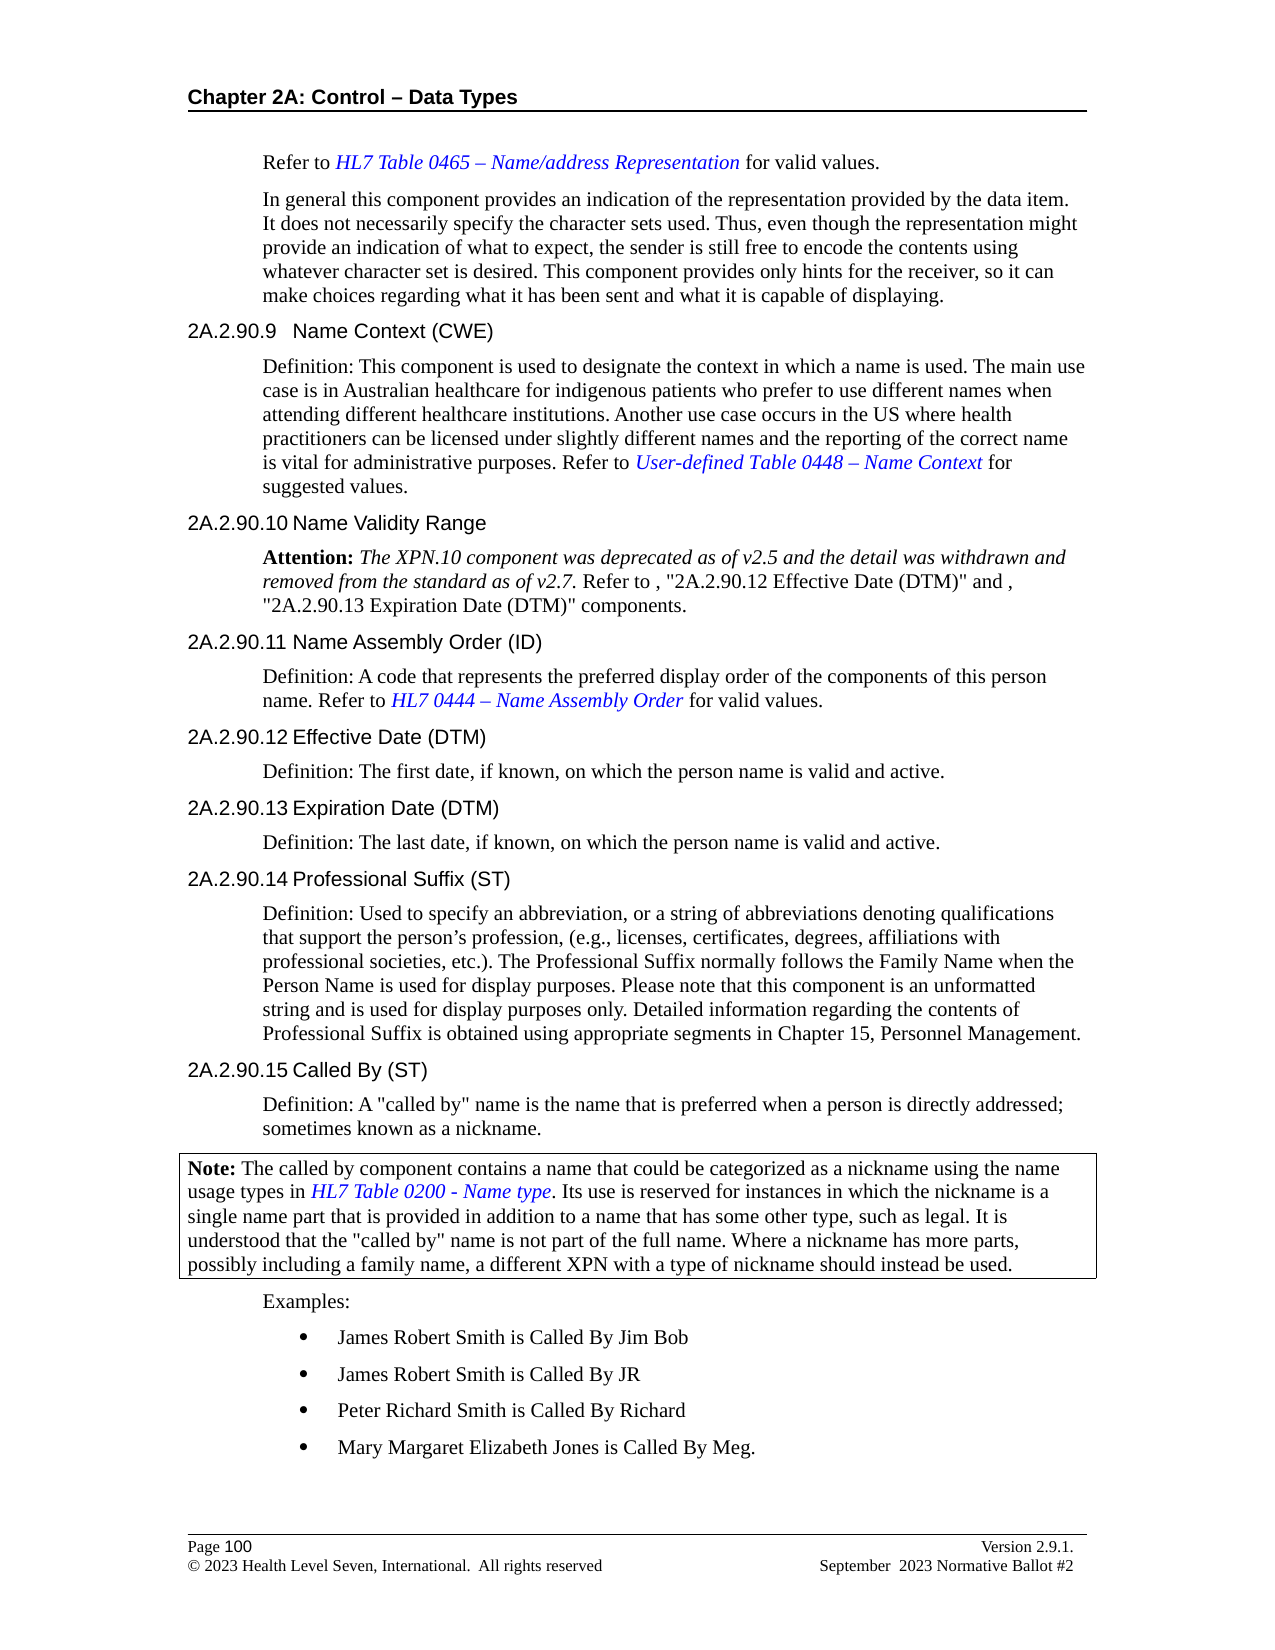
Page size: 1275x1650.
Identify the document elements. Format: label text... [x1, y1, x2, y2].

text Definition: This component is used to designate the context in which a name is used. The main use case is in Australian healthcare for indigenous patients who prefer to use different names when attending different healthcare institutions. Another use case occurs in the US where health practitioners can be licensed under slightly different names and the reporting of the correct name is vital for administrative purposes. Refer to User-defined Table 0448 – Name Context for suggested values. [262, 354, 1087, 498]
text Definition: A code that represents the preferred display order of the components of this person name. Refer to HL7 0444 – Name Assembly Order for valid values. [262, 664, 1087, 712]
subtitle 2A.2.90.11 Name Assembly Order (ID) [187, 630, 1087, 654]
text In general this component provides an indication of the representation provided by the data item. It does not necessarily specify the character sets used. Thus, even though the representation might provide an indication of what to expect, the sender is still free to encode the contents using whatever character set is desired. This component provides only hints for the receiver, so it can make choices regarding what it has been sent and what it is capable of displaying. [262, 187, 1087, 307]
subtitle 2A.2.90.13 Expiration Date (DTM) [187, 796, 1087, 819]
subtitle 2A.2.90.14 Professional Suffix (ST) [187, 867, 1087, 891]
text  James Robert Smith is Called By Jim Bob [300, 1325, 1087, 1349]
subtitle 2A.2.90.10 Name Validity Range [187, 511, 1087, 534]
text  Peter Richard Smith is Called By Richard [300, 1398, 1087, 1422]
text Refer to HL7 Table 0465 – Name/address Representation for valid values. [262, 150, 1087, 174]
text  James Robert Smith is Called By JR [300, 1362, 1087, 1386]
text Definition: A "called by" name is the name that is preferred when a person is directly addressed; sometimes known as a nickname. [262, 1092, 1087, 1140]
text Note: The called by component contains a name that could be categorized as a nickname using the name usage types in HL7 Table 0200 - Name type. Its use is reserved for instances in which the nickname is a single name part that is provided in addition to a name that has some other type, such as legal. It is understood that the "called by" name is not part of the full name. Where a nickname has more parts, possibly including a family name, a different XPN with a type of nickname should instead be used. [180, 1154, 1096, 1278]
subtitle 2A.2.90.12 Effective Date (DTM) [187, 725, 1087, 749]
subtitle 2A.2.90.9 Name Context (CWE) [187, 319, 1087, 343]
text Attention: The XPN.10 component was deprecated as of v2.5 and the detail was withdrawn and removed from the standard as of v2.7. Refer to 2A.2.90.12, "Effective Date (DTM)" and 2A.2.90.13, "Expiration Date (DTM)" components. [262, 545, 1087, 617]
subtitle 2A.2.90.15 Called By (ST) [187, 1058, 1087, 1082]
text  Mary Margaret Elizabeth Jones is Called By Meg. [300, 1435, 1087, 1459]
text Examples: [262, 1289, 1087, 1313]
text Definition: The first date, if known, on which the person name is valid and active. [262, 759, 1087, 783]
text Definition: Used to specify an abbreviation, or a string of abbreviations denoting qualifications that support the person’s profession, (e.g., licenses, certificates, degrees, affiliations with professional societies, etc.). The Professional Suffix normally follows the Family Name when the Person Name is used for display purposes. Please note that this component is an unformatted string and is used for display purposes only. Detailed information regarding the contents of Professional Suffix is obtained using appropriate segments in Chapter 15, Personnel Management. [262, 901, 1087, 1045]
text Definition: The last date, if known, on which the person name is valid and active. [262, 830, 1087, 854]
